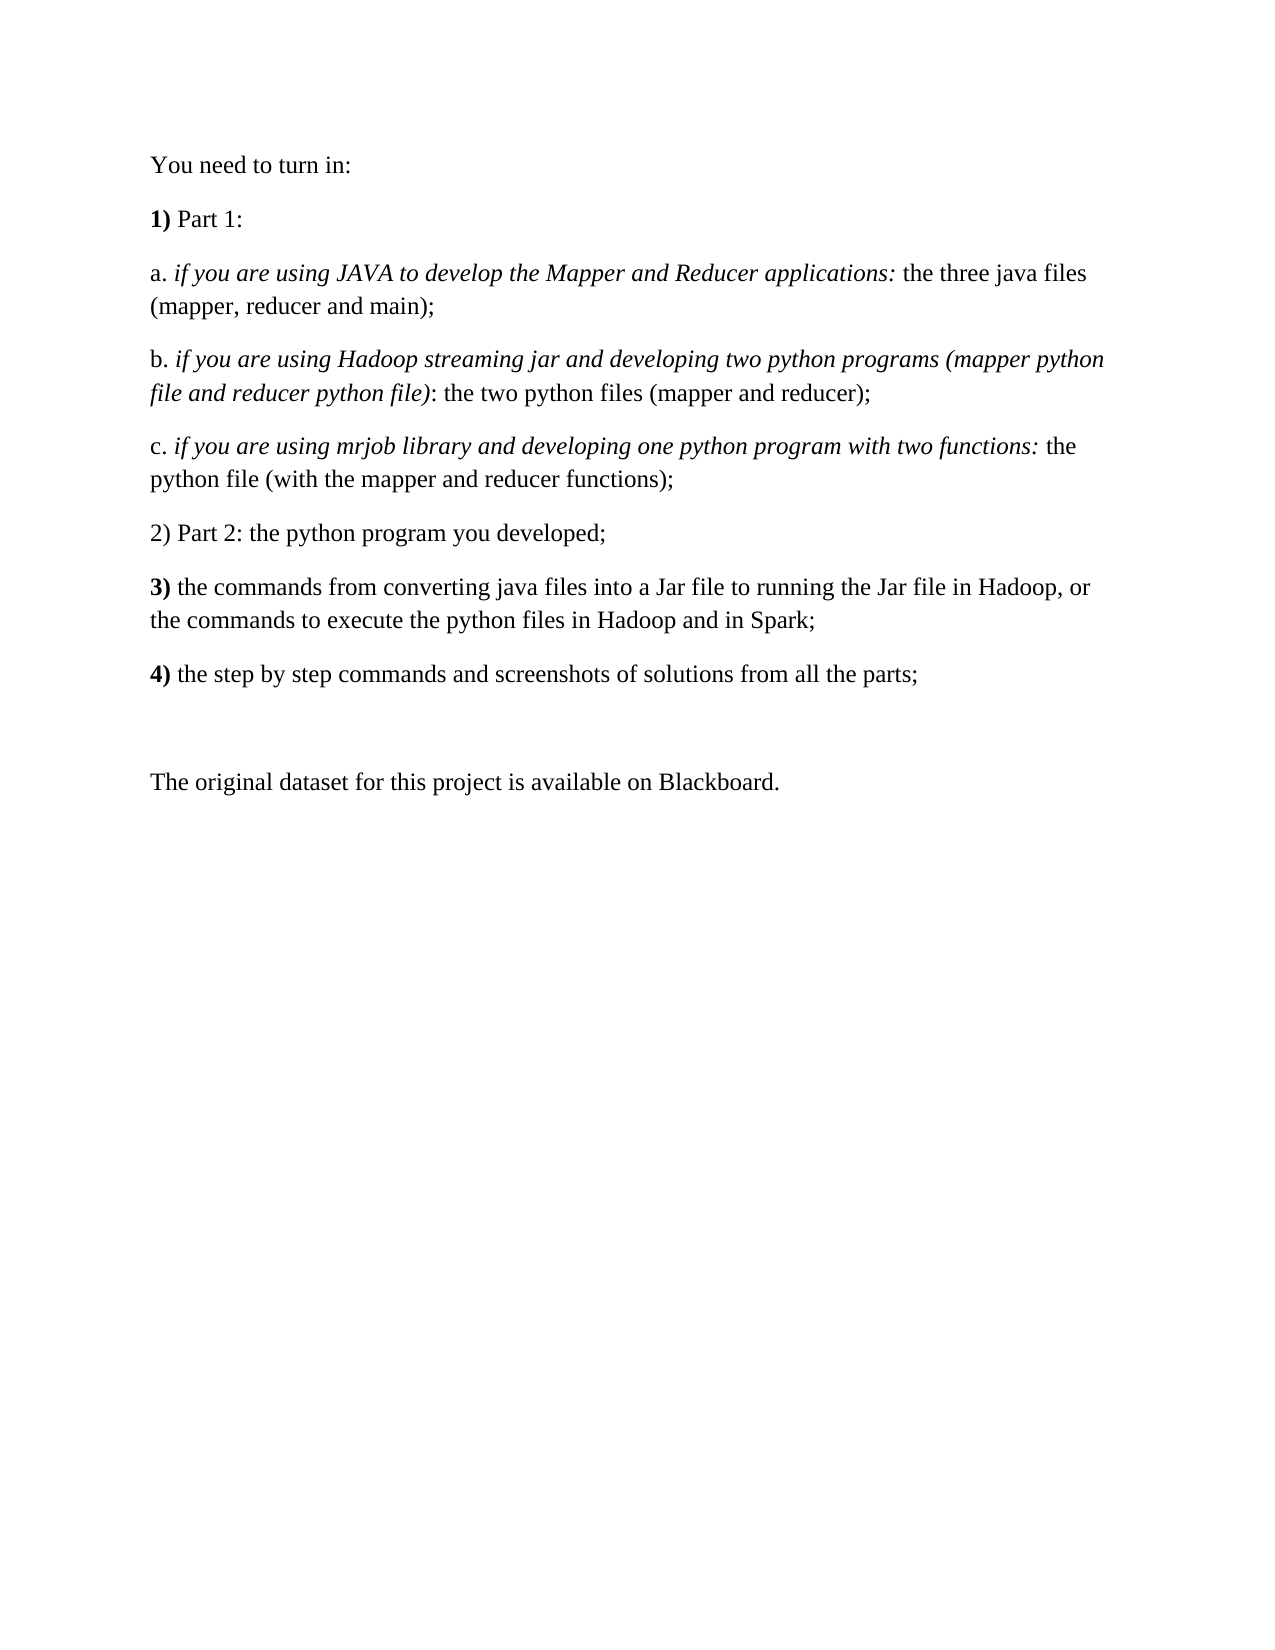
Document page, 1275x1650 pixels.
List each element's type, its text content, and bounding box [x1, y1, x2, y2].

text b. if you are using Hadoop streaming jar and developing two python programs (mapper python file and reducer python file): the two python files (mapper and reducer); [150, 344, 1125, 406]
text 3) the commands from converting java files into a Jar file to running the Jar file in Hadoop, or the commands to execute the python files in Hadoop and in Spark; [150, 572, 1125, 634]
text 2) Part 2: the python program you developed; [150, 518, 1125, 547]
text 1) Part 1: [150, 204, 1125, 233]
text The original dataset for this project is available on Blackboard. [150, 767, 1125, 796]
text 4) the step by step commands and screenshots of solutions from all the parts; [150, 659, 1125, 688]
text a. if you are using JAVA to develop the Mapper and Reducer applications: the three java files (mapper, reducer and main); [150, 258, 1125, 319]
text c. if you are using mrjob library and developing one python program with two functions: the python file (with the mapper and reducer functions); [150, 431, 1125, 493]
text You need to turn in: [150, 150, 1125, 179]
